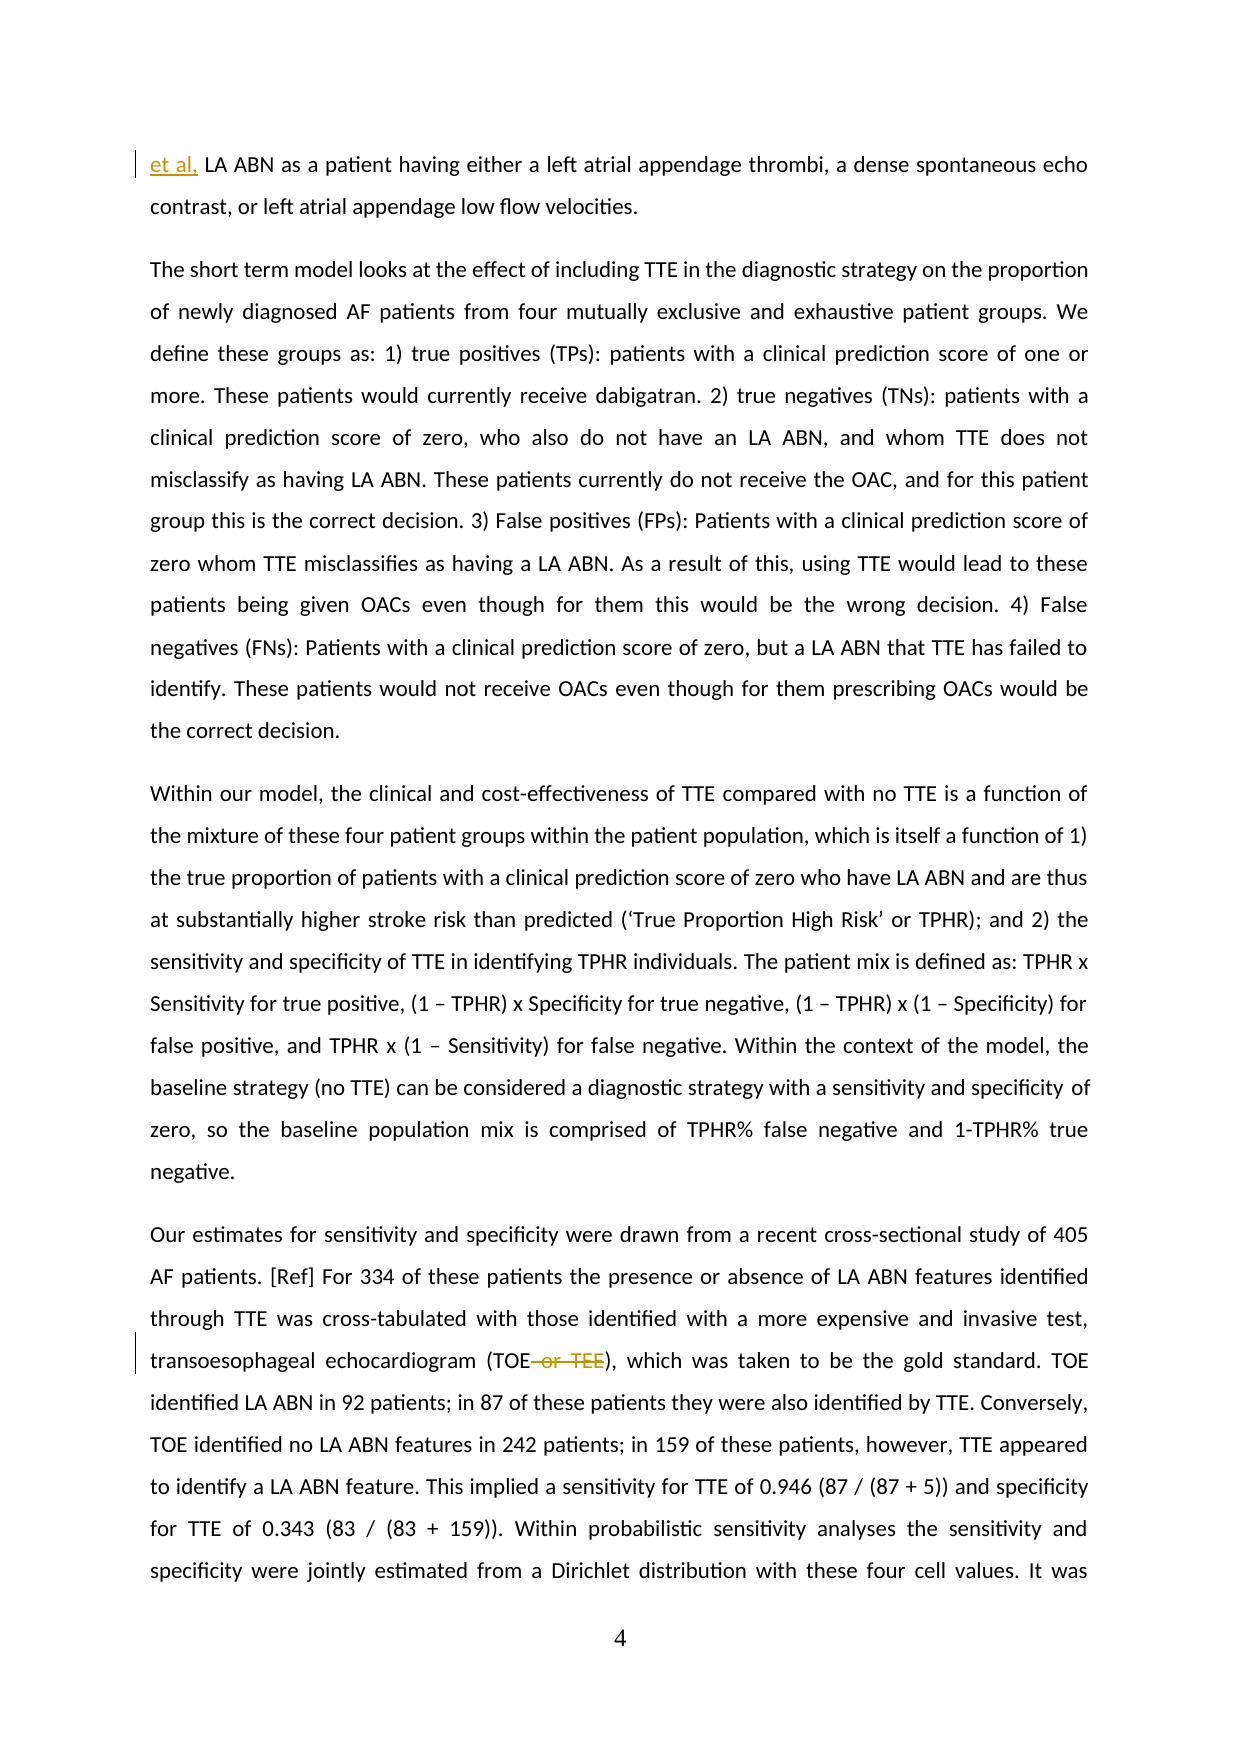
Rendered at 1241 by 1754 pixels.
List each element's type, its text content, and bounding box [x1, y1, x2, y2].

text Within our model, the clinical and cost-effectiveness of TTE compared with no TTE is a function of the mixture of these four patient groups within the patient population, which is itself a function of 1) the true proportion of patients with a clinical prediction score of zero who have LA ABN and are thus at substantially higher stroke risk than predicted (‘True Proportion High Risk’ or TPHR); and 2) the sensitivity and specificity of TTE in identifying TPHR individuals. The patient mix is defined as: TPHR x Sensitivity for true positive, (1 – TPHR) x Specificity for true negative, (1 – TPHR) x (1 – Specificity) for false positive, and TPHR x (1 – Sensitivity) for false negative. Within the context of the model, the baseline strategy (no TTE) can be considered a diagnostic strategy with a sensitivity and specificity of zero, so the baseline population mix is comprised of TPHR% false negative and 1-TPHR% true negative. [150, 779, 1090, 1185]
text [150, 150, 1090, 220]
text The short term model looks at the effect of including TTE in the diagnostic strategy on the proportion of newly diagnosed AF patients from four mutually exclusive and exhaustive patient groups. We define these groups as: 1) true positives (TPs): patients with a clinical prediction score of one or more. These patients would currently receive dabigatran. 2) true negatives (TNs): patients with a clinical prediction score of zero, who also do not have an LA ABN, and whom TTE does not misclassify as having LA ABN. These patients currently do not receive the OAC, and for this patient group this is the correct decision. 3) False positives (FPs): Patients with a clinical prediction score of zero whom TTE misclassifies as having a LA ABN. As a result of this, using TTE would lead to these patients being given OACs even though for them this would be the wrong decision. 4) False negatives (FNs): Patients with a clinical prediction score of zero, but a LA ABN that TTE has failed to identify. These patients would not receive OACs even though for them prescribing OACs would be the correct decision. [150, 255, 1090, 744]
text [150, 1220, 1090, 1584]
